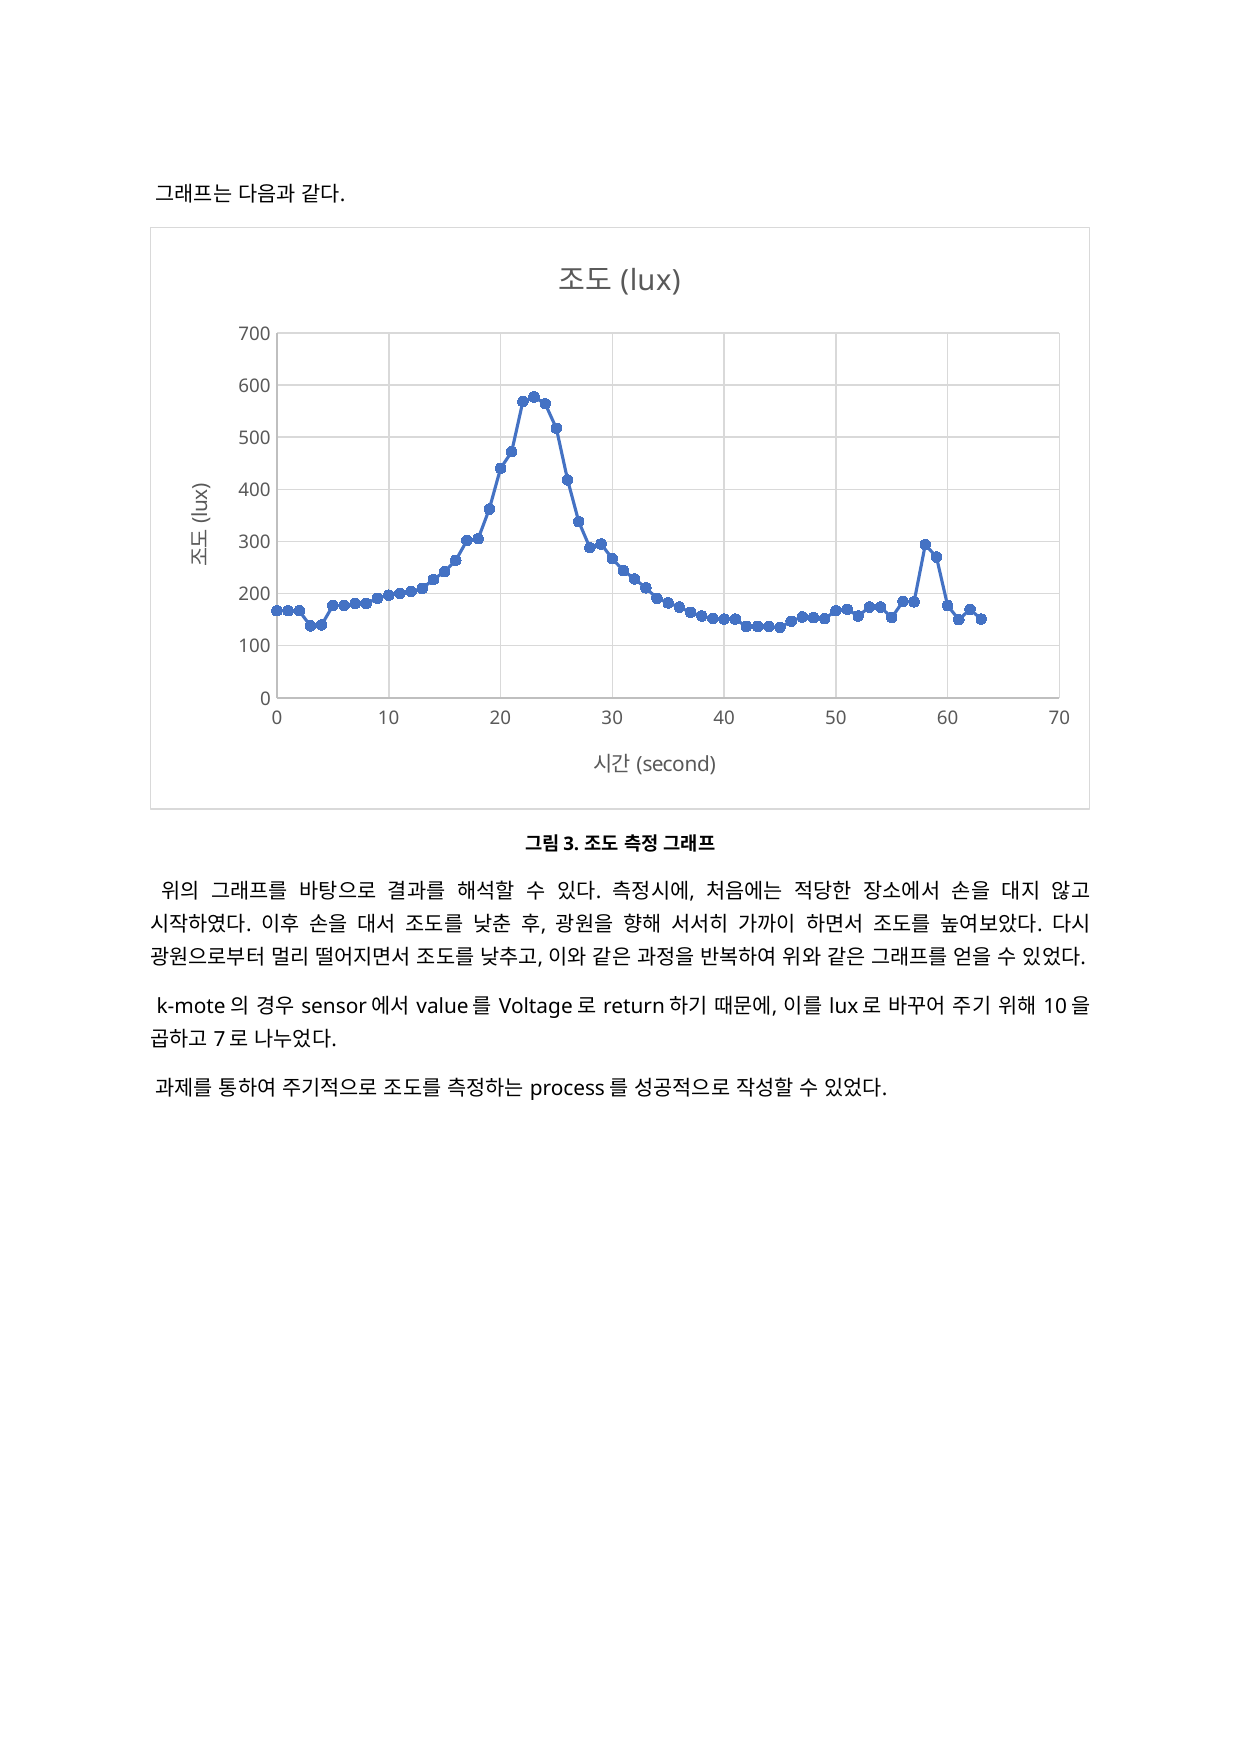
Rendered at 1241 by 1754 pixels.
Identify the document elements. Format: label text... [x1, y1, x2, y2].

text 그림3. 조도 측정 그래프 [150, 828, 1090, 856]
text 과제를 통하여 주기적으로 조도를 측정하는 process를 성공적으로 작성할 수 있었다. [150, 1071, 1090, 1102]
text k-mote의 경우 sensor에서 value를 Voltage로 return하기 때문에, 이를 lux로 바꾸어 주기 위해 10을 곱하고 7로 나누었다. [150, 989, 1090, 1052]
text 그래프는 다음과 같다. [150, 177, 1090, 207]
text 위의 그래프를 바탕으로 결과를 해석할 수 있다. 측정시에, 처음에는 적당한 장소에서 손을 대지 않고 시작하였다. 이후 손을 대서 조도를 낮춘 후, 광원을 향해 서서히 가까이 하면서 조도를 높여보았다. 다시 광원으로부터 멀리 떨어지면서 조도를 낮추고, 이와 같은 과정을 반복하여 위와 같은 그래프를 얻을 수 있었다. [150, 874, 1090, 970]
